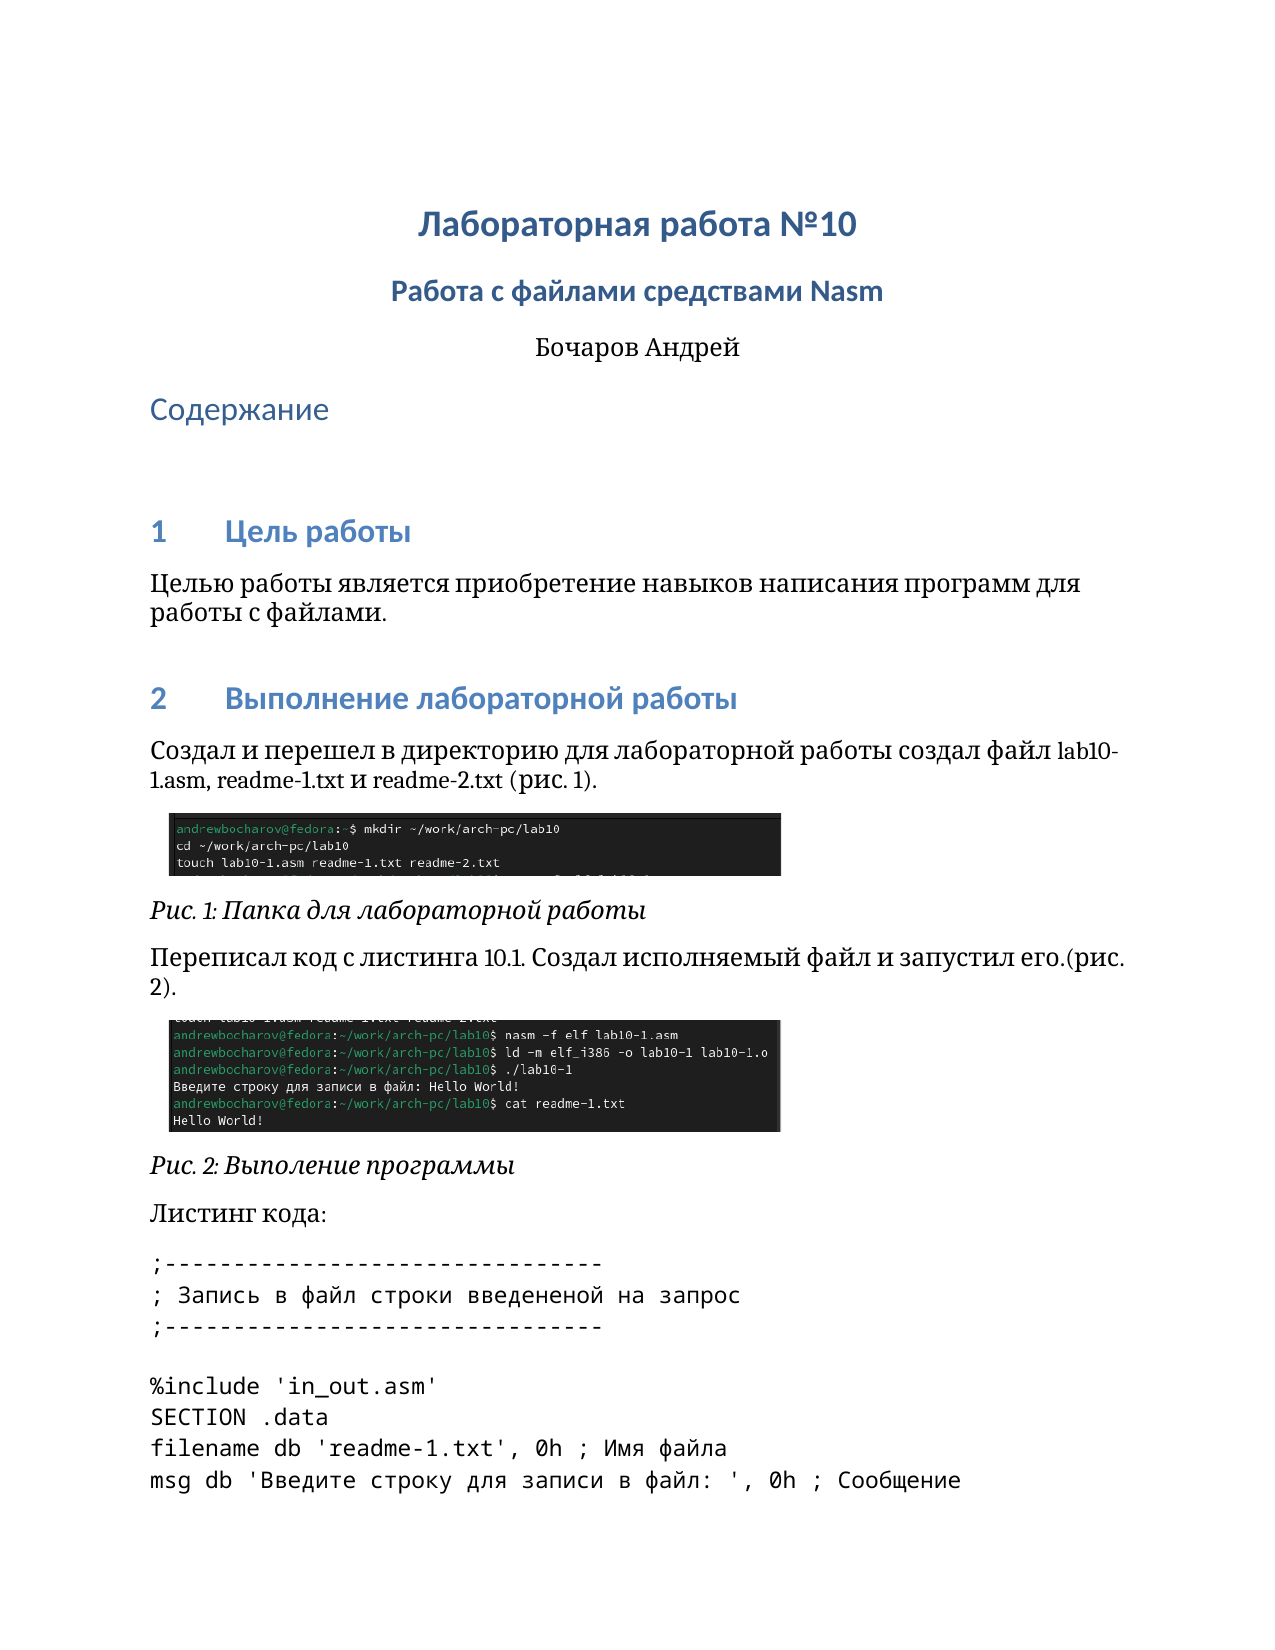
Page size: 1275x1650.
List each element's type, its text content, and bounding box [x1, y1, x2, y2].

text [150, 1247, 1125, 1495]
picture [168, 813, 782, 876]
text Рис. 2: Выполение программы [150, 1152, 1125, 1181]
text Создал и перешел в директорию для лабораторной работы создал файл lab10-1.asm, readme-1.txt и readme-2.txt (рис. 1). [150, 737, 1125, 794]
subtitle 1 Цель работы [150, 510, 1125, 551]
subtitle 2 Выполнение лабораторной работы [150, 677, 1125, 718]
text Рис. 1: Папка для лабораторной работы [150, 897, 1125, 926]
text Переписал код с листинга 10.1. Создал исполняемый файл и запустил его.(рис. 2). [150, 944, 1125, 1002]
title Лабораторная работа №10 [150, 200, 1125, 246]
picture [168, 1020, 782, 1132]
text Целью работы является приобретение навыков написания программ для работы с файлами. [150, 570, 1125, 627]
text Бочаров Андрей [150, 334, 1125, 363]
subtitle Работа с файлами средствами Nasm [150, 271, 1125, 309]
text Листинг кода: [150, 1200, 1125, 1228]
